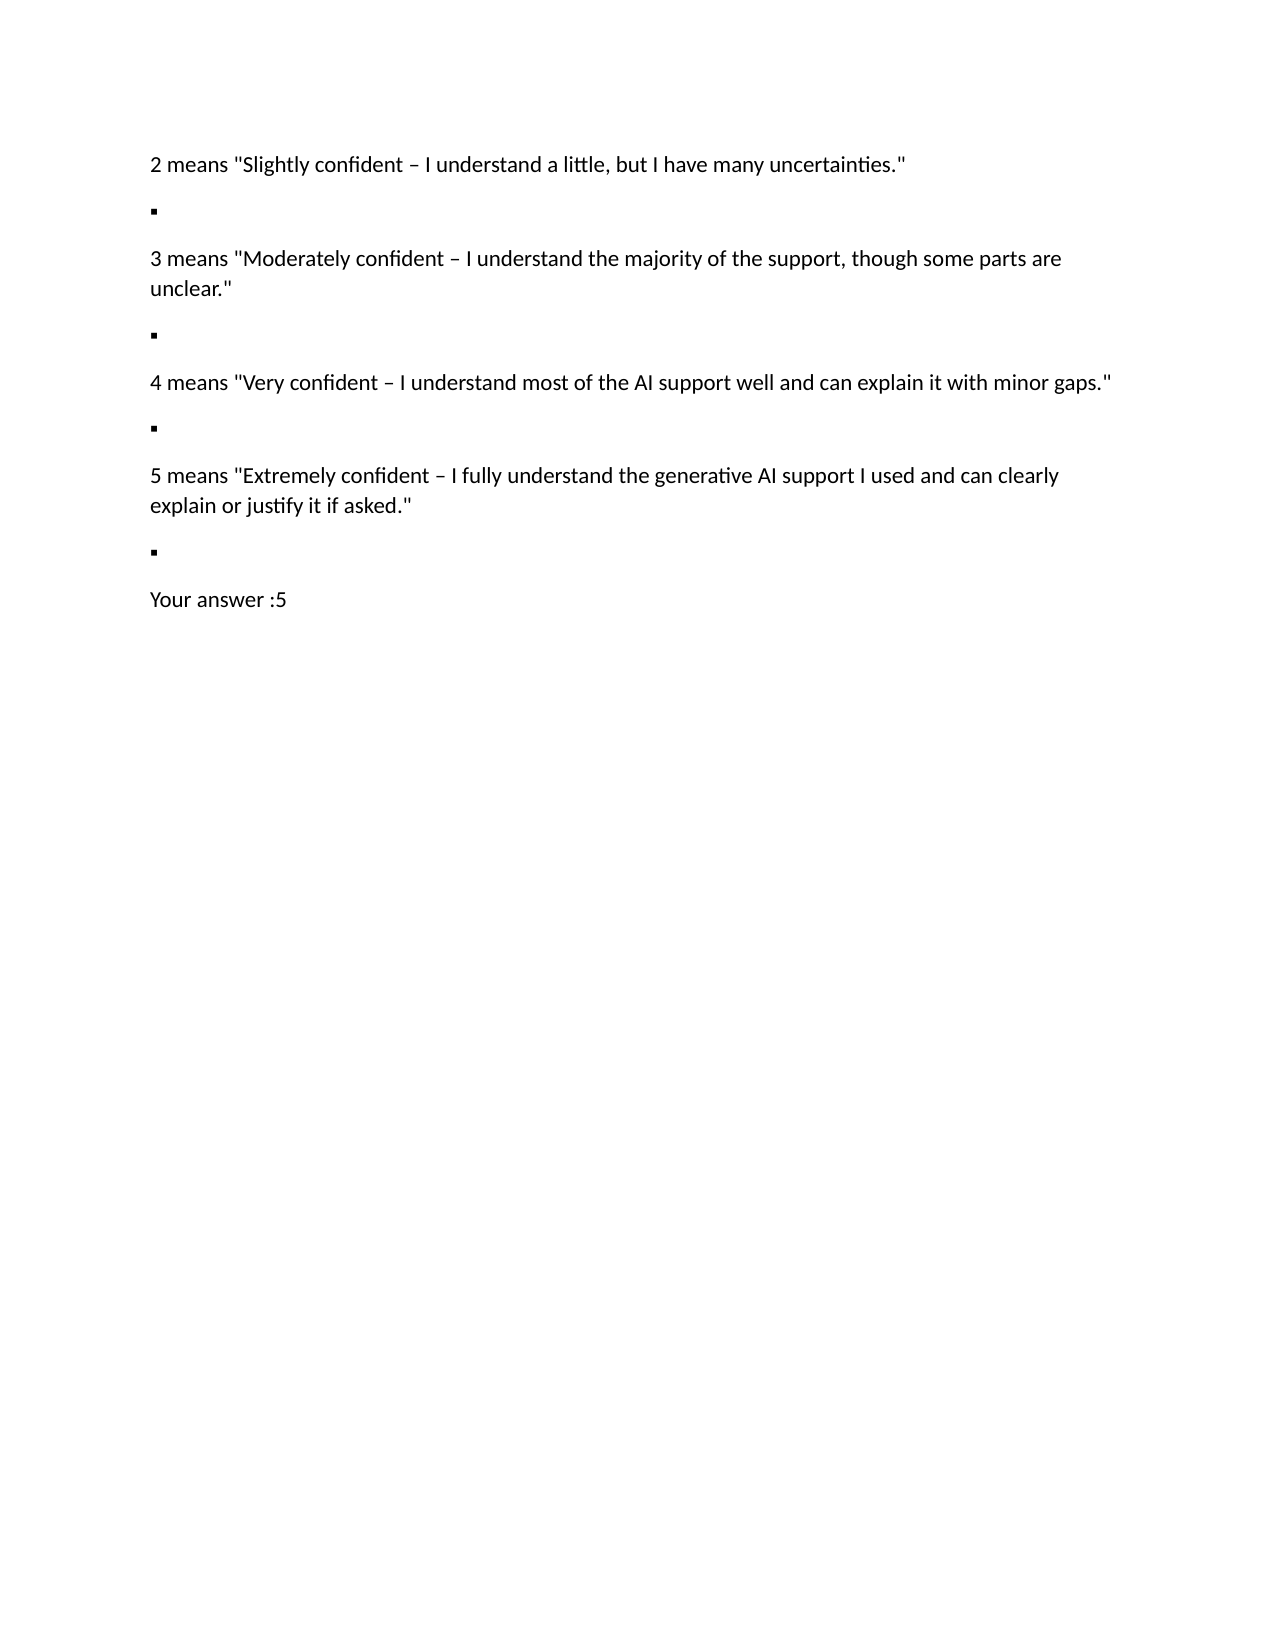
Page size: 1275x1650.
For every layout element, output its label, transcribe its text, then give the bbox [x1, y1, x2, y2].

text ▪ [150, 414, 1125, 443]
text 5 means "Extremely confident – I fully understand the generative AI support I used and can clearly explain or justify it if asked." [150, 461, 1125, 520]
text 4 means "Very confident – I understand most of the AI support well and can explain it with minor gaps." [150, 368, 1125, 396]
text ▪ [150, 321, 1125, 349]
text ▪ [150, 538, 1125, 567]
text Your answer :5 [150, 585, 1125, 613]
text ▪ [150, 197, 1125, 225]
text 2 means "Slightly confident – I understand a little, but I have many uncertainties." [150, 150, 1125, 178]
text 3 means "Moderately confident – I understand the majority of the support, though some parts are unclear." [150, 244, 1125, 302]
